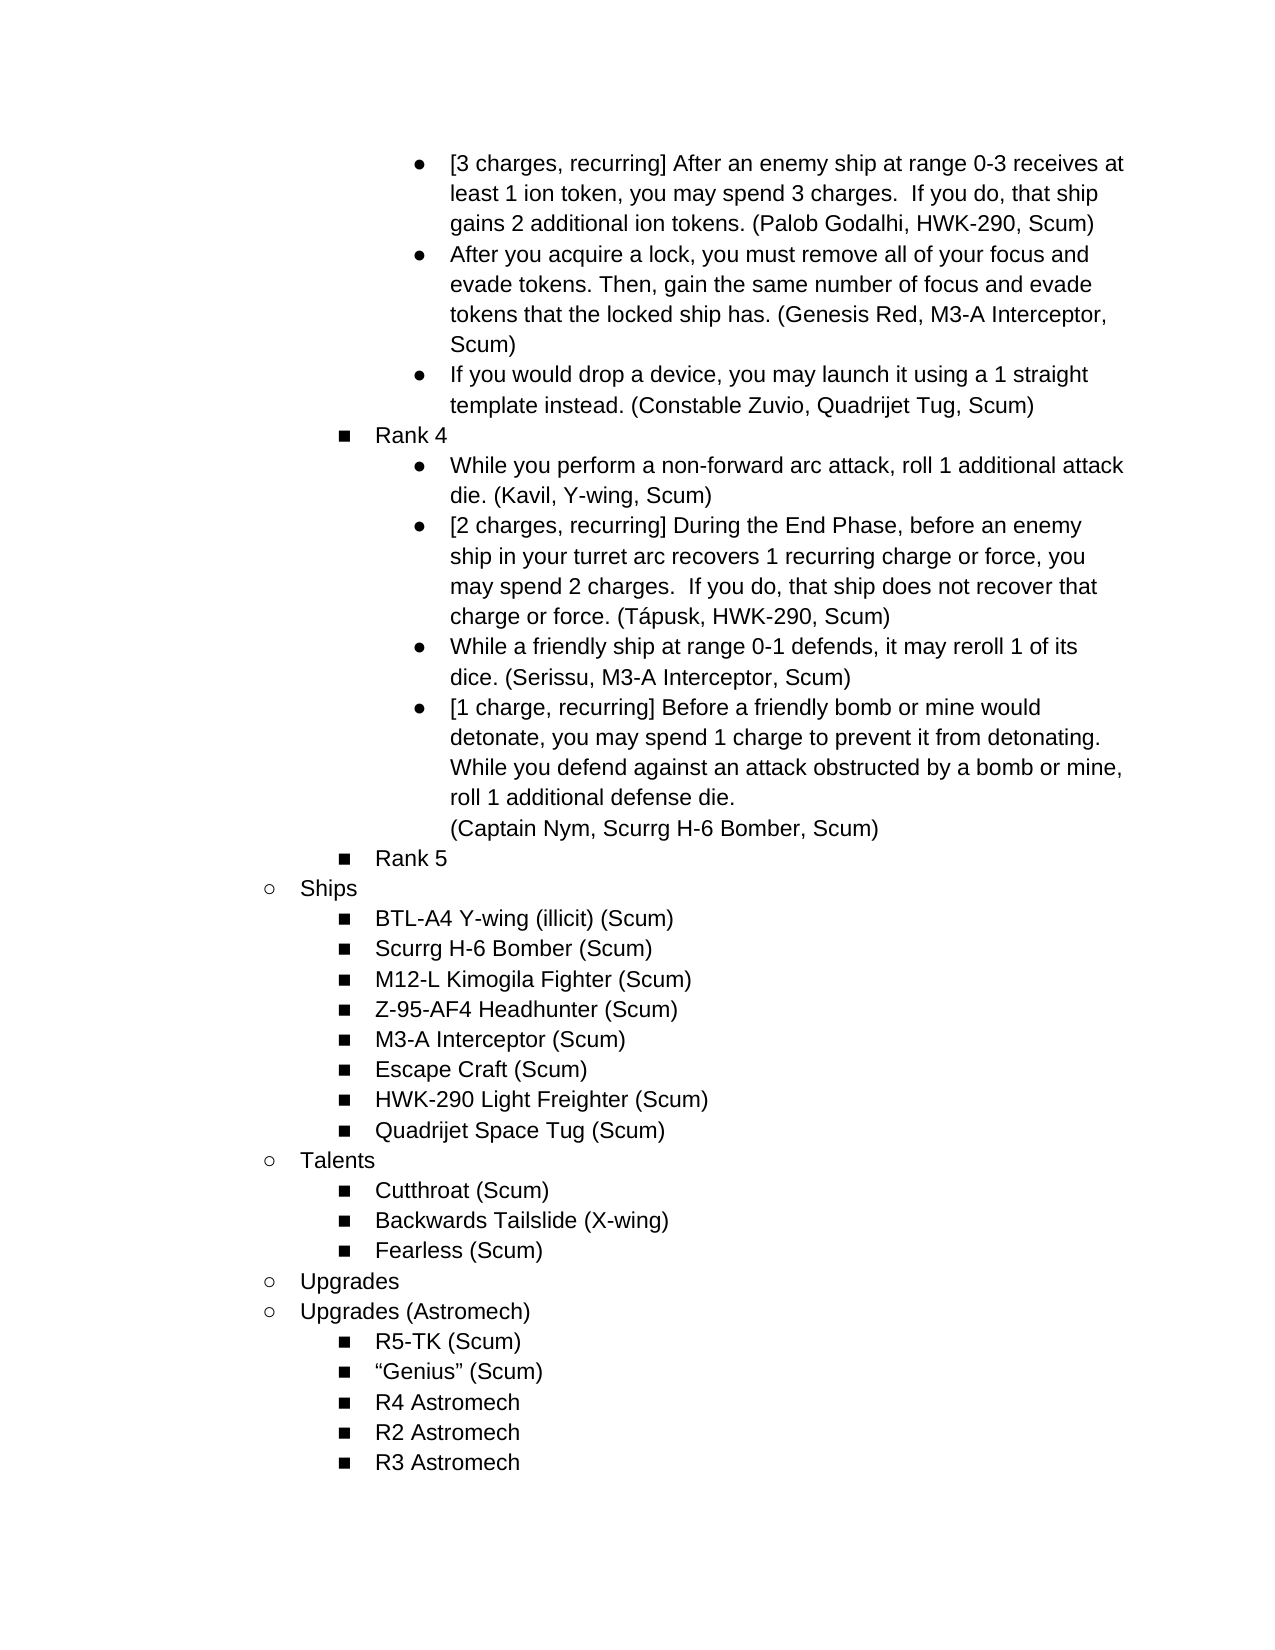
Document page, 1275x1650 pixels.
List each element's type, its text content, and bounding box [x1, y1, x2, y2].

list Rank 5 [337, 845, 1125, 871]
list After you acquire a lock, you must remove all of your focus and evade tokens. Then, gain the same number of focus and evade tokens that the locked ship has. (Genesis Red, M3-A Interceptor, Scum) [412, 241, 1125, 358]
list Z-95-AF4 Headhunter (Scum) [337, 996, 1125, 1022]
list R5-TK (Scum) [337, 1328, 1125, 1354]
list HWK-290 Light Freighter (Scum) [337, 1086, 1125, 1113]
list While a friendly ship at range 0-1 defends, it may reroll 1 of its dice. (Serissu, M3-A Interceptor, Scum) [412, 633, 1125, 690]
list Upgrades (Astromech) [262, 1298, 1125, 1324]
list R2 Astromech [337, 1419, 1125, 1445]
list Rank 4 [337, 422, 1125, 448]
list Backwards Tailslide (X-wing) [337, 1207, 1125, 1234]
list M3-A Interceptor (Scum) [337, 1026, 1125, 1052]
list Upgrades [262, 1268, 1125, 1294]
list Cutthroat (Scum) [337, 1177, 1125, 1203]
list Escape Craft (Scum) [337, 1056, 1125, 1083]
list BTL-A4 Y-wing (illicit) (Scum) [337, 905, 1125, 932]
list Quadrijet Space Tug (Scum) [337, 1117, 1125, 1143]
list Scurrg H-6 Bomber (Scum) [337, 935, 1125, 962]
list R3 Astromech [337, 1449, 1125, 1475]
list R4 Astromech [337, 1388, 1125, 1415]
list If you would drop a device, you may launch it using a 1 straight template instead. (Constable Zuvio, Quadrijet Tug, Scum) [412, 361, 1125, 418]
list Talents [262, 1147, 1125, 1173]
list [2 charges, recurring] During the End Phase, before an enemy ship in your turret arc recovers 1 recurring charge or force, you may spend 2 charges. If you do, that ship does not recover that charge or force. (Tápusk, HWK-290, Scum) [412, 512, 1125, 629]
list [1 charge, recurring] Before a friendly bomb or mine would detonate, you may spend 1 charge to prevent it from detonating. While you defend against an attack obstructed by a bomb or mine, roll 1 additional defense die. (Captain Nym, Scurrg H-6 Bomber, Scum) [412, 694, 1125, 841]
list While you perform a non-forward arc attack, roll 1 additional attack die. (Kavil, Y-wing, Scum) [412, 452, 1125, 509]
list Fearless (Scum) [337, 1237, 1125, 1264]
list “Genius” (Scum) [337, 1358, 1125, 1385]
list Ships [262, 875, 1125, 901]
list [3 charges, recurring] After an enemy ship at range 0-3 receives at least 1 ion token, you may spend 3 charges. If you do, that ship gains 2 additional ion tokens. (Palob Godalhi, HWK-290, Scum) [412, 150, 1125, 237]
list M12-L Kimogila Fighter (Scum) [337, 966, 1125, 992]
